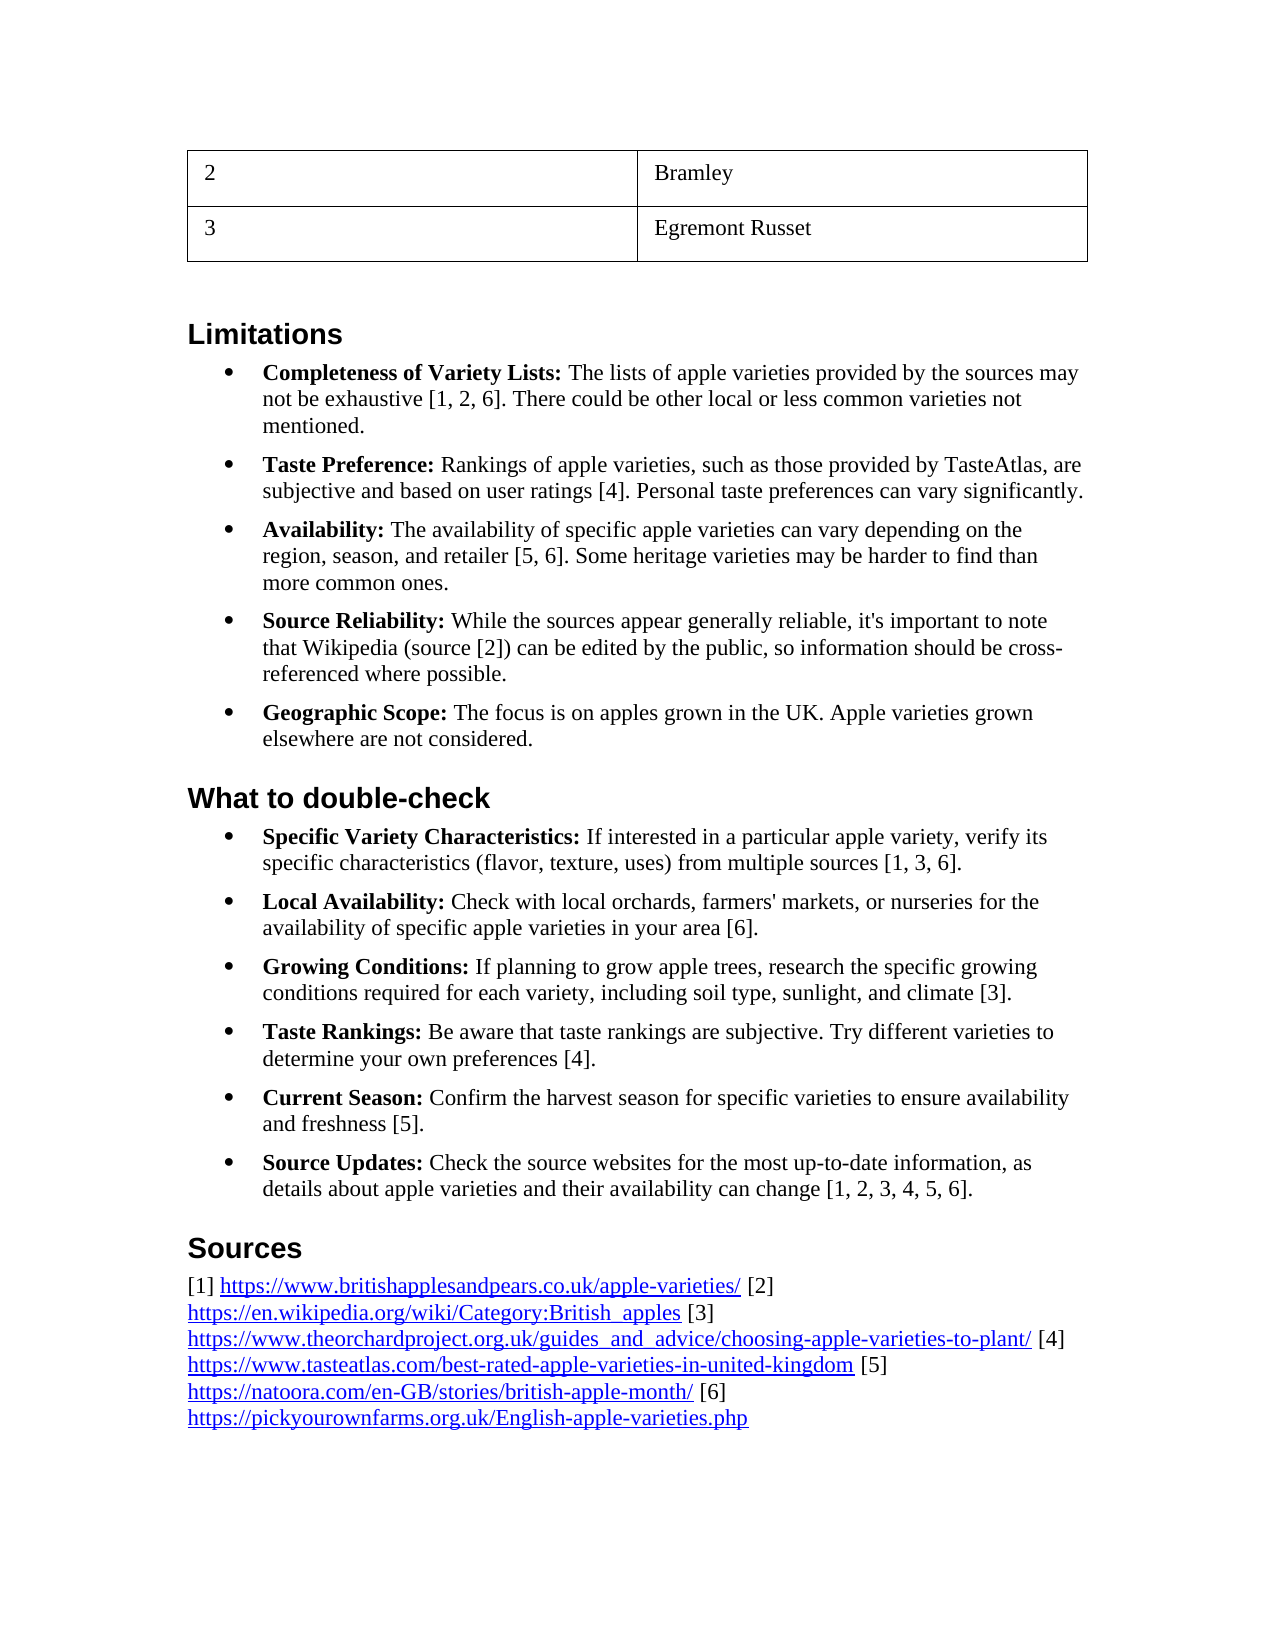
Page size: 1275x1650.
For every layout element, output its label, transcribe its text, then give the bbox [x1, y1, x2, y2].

list Completeness of Variety Lists: The lists of apple varieties provided by the sources may not be exhaustive [1, 2, 6]. There could be other local or less common varieties not mentioned. [225, 359, 1087, 438]
subtitle Limitations [187, 317, 1087, 351]
list Source Updates: Check the source websites for the most up-to-date information, as details about apple varieties and their availability can change [1, 2, 3, 4, 5, 6]. [225, 1149, 1087, 1201]
text [1] https://www.britishapplesandpears.co.uk/apple-varieties/ [2] https://en.wikipedia.org/wiki/Category:British_apples [3] https://www.theorchardproject.org.uk/guides_and_advice/choosing-apple-varieties-to-plant/ [4] https://www.tasteatlas.com/best-rated-apple-varieties-in-united-kingdom [5] https://natoora.com/en-GB/stories/british-apple-month/ [6] https://pickyourownfarms.org.uk/English-apple-varieties.php [187, 1272, 1087, 1431]
list Specific Variety Characteristics: If interested in a particular apple variety, verify its specific characteristics (flavor, texture, uses) from multiple sources [1, 3, 6]. [225, 823, 1087, 875]
table_cell 2 [188, 151, 637, 206]
table_cell Egremont Russet [638, 207, 1087, 261]
list Taste Rankings: Be aware that taste rankings are subjective. Try different varieties to determine your own preferences [4]. [225, 1018, 1087, 1071]
list Geographic Scope: The focus is on apples grown in the UK. Apple varieties grown elsewhere are not considered. [225, 699, 1087, 752]
list Current Season: Confirm the harvest season for specific varieties to ensure availability and freshness [5]. [225, 1083, 1087, 1136]
list Availability: The availability of specific apple varieties can vary depending on the region, season, and retailer [5, 6]. Some heritage varieties may be harder to find than more common ones. [225, 516, 1087, 595]
table_cell Bramley [638, 151, 1087, 206]
subtitle Sources [187, 1231, 1087, 1264]
list Growing Conditions: If planning to grow apple trees, research the specific growing conditions required for each variety, including soil type, sunlight, and climate [3]. [225, 953, 1087, 1006]
list Source Reliability: While the sources appear generally reliable, it's important to note that Wikipedia (source [2]) can be edited by the public, so information should be cross-referenced where possible. [225, 607, 1087, 686]
table_cell 3 [188, 207, 637, 261]
list Taste Preference: Rankings of apple varieties, such as those provided by TasteAtlas, are subjective and based on user ratings [4]. Personal taste preferences can vary significantly. [225, 451, 1087, 503]
subtitle What to double-check [187, 781, 1087, 814]
list Local Availability: Check with local orchards, farmers' markets, or nurseries for the availability of specific apple varieties in your area [6]. [225, 888, 1087, 941]
